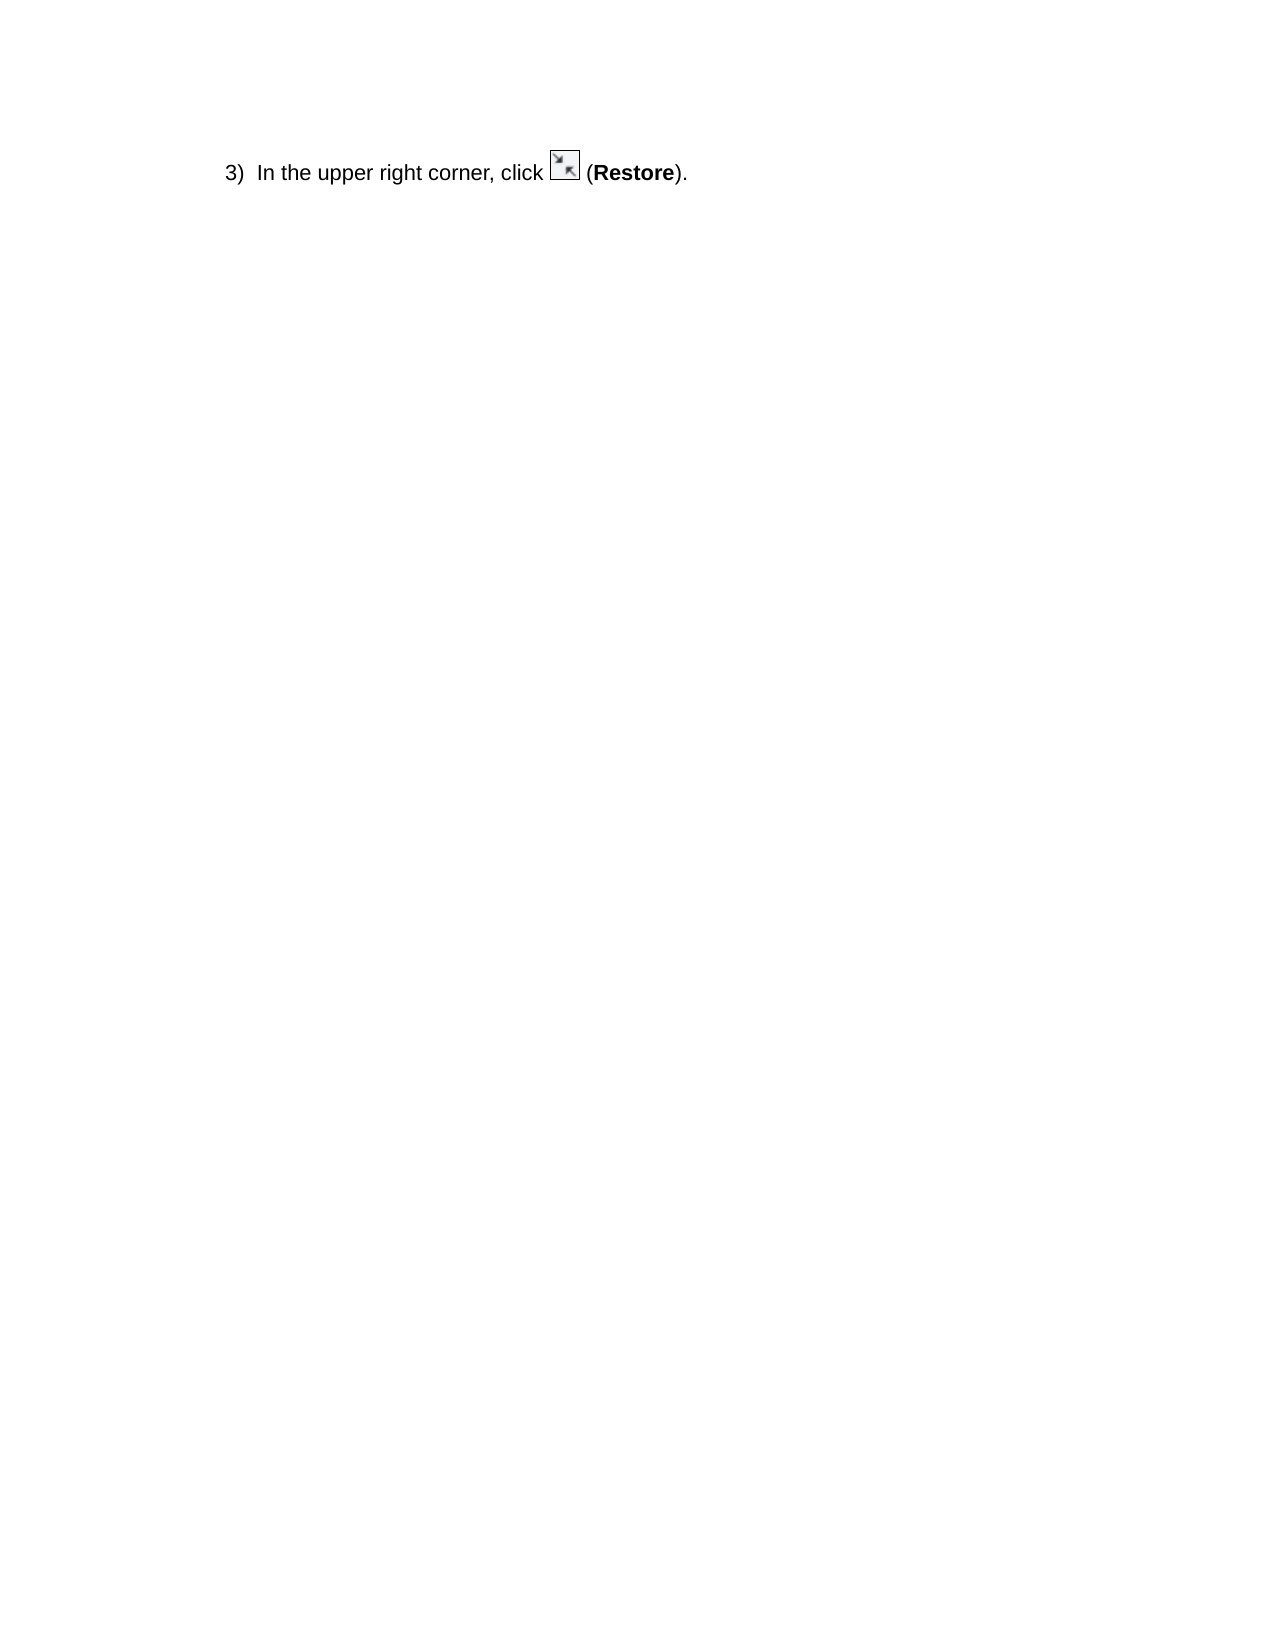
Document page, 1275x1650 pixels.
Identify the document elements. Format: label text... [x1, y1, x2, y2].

picture [551, 151, 579, 179]
list In the upper right corner, click (Restore). [225, 150, 1125, 185]
